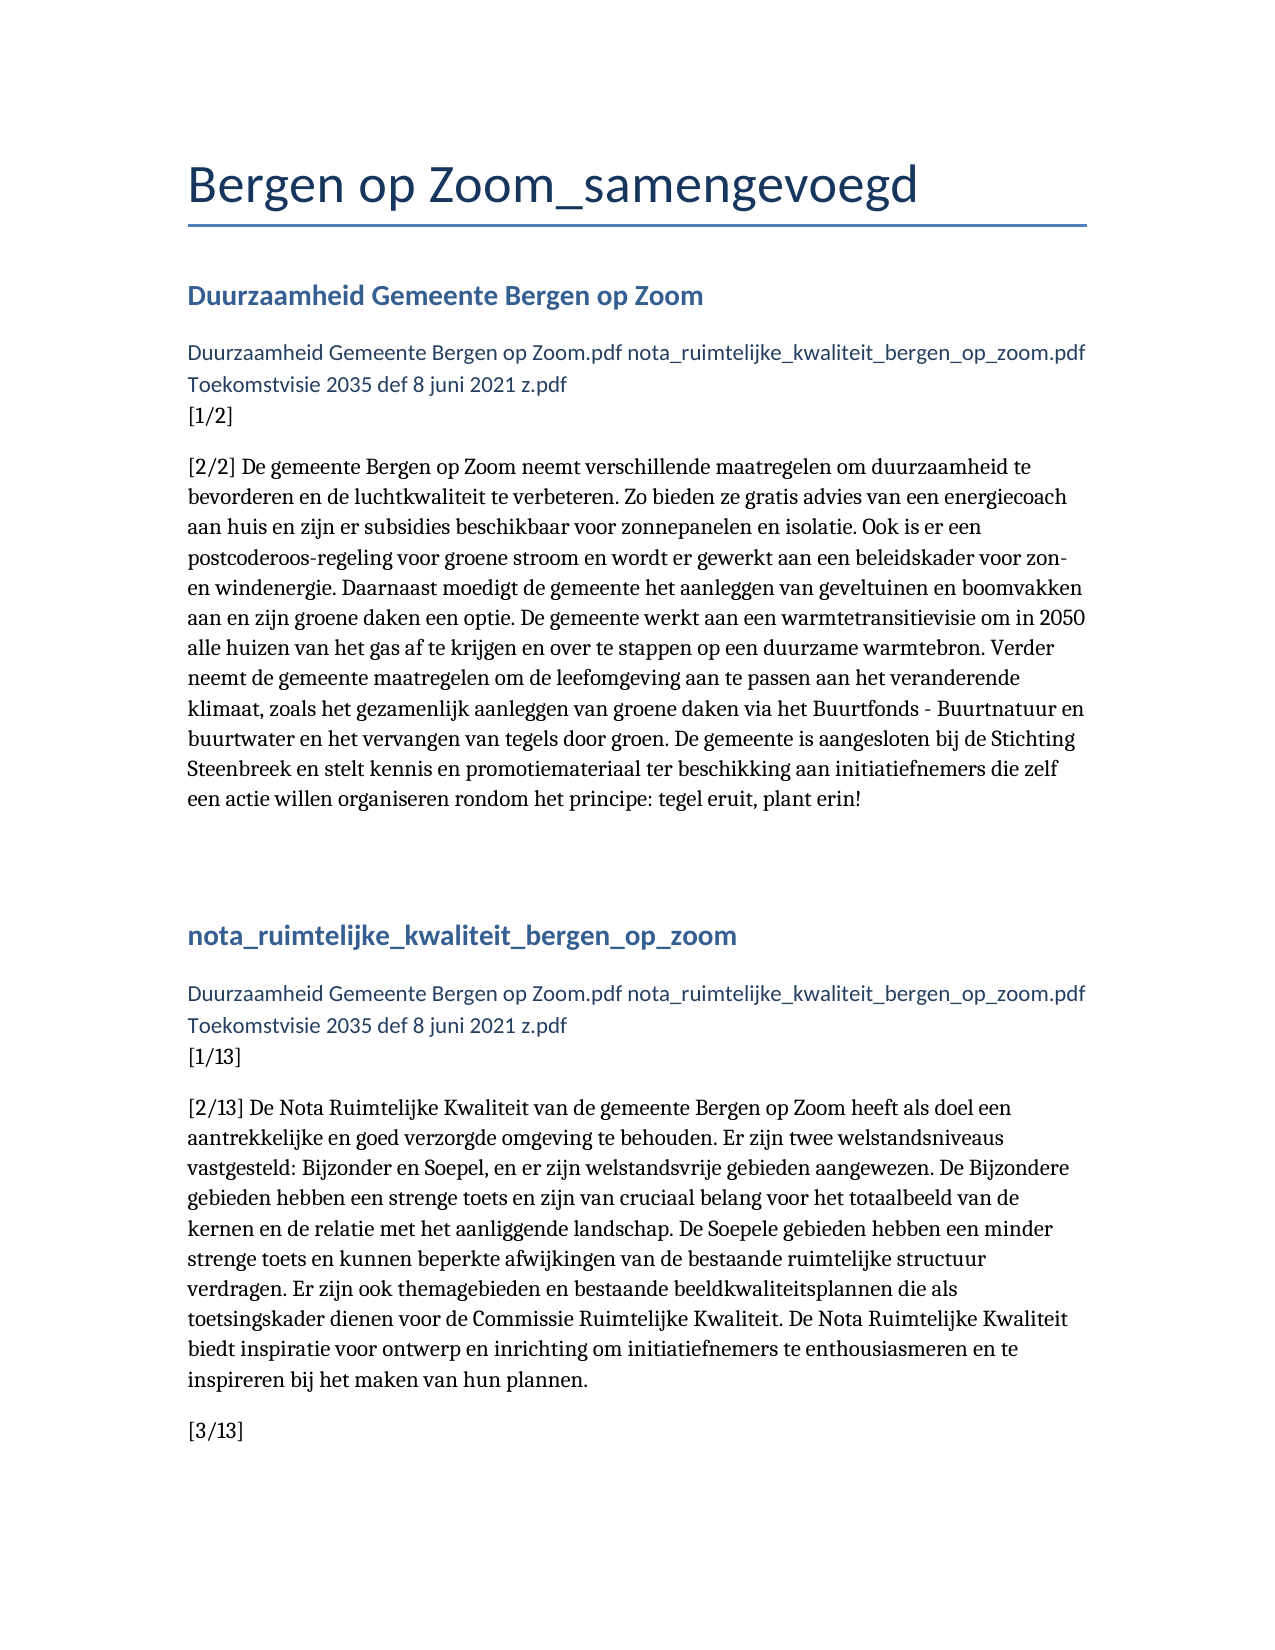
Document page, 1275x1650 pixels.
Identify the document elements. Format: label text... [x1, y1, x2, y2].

subtitle nota_ruimtelijke_kwaliteit_bergen_op_zoom [187, 917, 1087, 953]
subtitle Duurzaamheid Gemeente Bergen op Zoom.pdf nota_ruimtelijke_kwaliteit_bergen_op_zoom.pdf Toekomstvisie 2035 def 8 juni 2021 z.pdf [187, 979, 1087, 1039]
text [1/2] [187, 403, 1087, 429]
title Bergen op Zoom_samengevoegd [187, 150, 1087, 227]
text [2/13] De Nota Ruimtelijke Kwaliteit van de gemeente Bergen op Zoom heeft als doel een aantrekkelijke en goed verzorgde omgeving te behouden. Er zijn twee welstandsniveaus vastgesteld: Bijzonder en Soepel, en er zijn welstandsvrije gebieden aangewezen. De Bijzondere gebieden hebben een strenge toets en zijn van cruciaal belang voor het totaalbeeld van de kernen en de relatie met het aanliggende landschap. De Soepele gebieden hebben een minder strenge toets en kunnen beperkte afwijkingen van de bestaande ruimtelijke structuur verdragen. Er zijn ook themagebieden en bestaande beeldkwaliteitsplannen die als toetsingskader dienen voor de Commissie Ruimtelijke Kwaliteit. De Nota Ruimtelijke Kwaliteit biedt inspiratie voor ontwerp en inrichting om initiatiefnemers te enthousiasmeren en te inspireren bij het maken van hun plannen. [187, 1094, 1087, 1393]
text [3/13] [187, 1417, 1087, 1444]
subtitle Duurzaamheid Gemeente Bergen op Zoom [187, 277, 1087, 312]
text [1/13] [187, 1043, 1087, 1070]
text [2/2] De gemeente Bergen op Zoom neemt verschillende maatregelen om duurzaamheid te bevorderen en de luchtkwaliteit te verbeteren. Zo bieden ze gratis advies van een energiecoach aan huis en zijn er subsidies beschikbaar voor zonnepanelen en isolatie. Ook is er een postcoderoos-regeling voor groene stroom en wordt er gewerkt aan een beleidskader voor zon- en windenergie. Daarnaast moedigt de gemeente het aanleggen van geveltuinen en boomvakken aan en zijn groene daken een optie. De gemeente werkt aan een warmtetransitievisie om in 2050 alle huizen van het gas af te krijgen en over te stappen op een duurzame warmtebron. Verder neemt de gemeente maatregelen om de leefomgeving aan te passen aan het veranderende klimaat, zoals het gezamenlijk aanleggen van groene daken via het Buurtfonds - Buurtnatuur en buurtwater en het vervangen van tegels door groen. De gemeente is aangesloten bij de Stichting Steenbreek en stelt kennis en promotiemateriaal ter beschikking aan initiatiefnemers die zelf een actie willen organiseren rondom het principe: tegel eruit, plant erin! [187, 454, 1087, 812]
subtitle Duurzaamheid Gemeente Bergen op Zoom.pdf nota_ruimtelijke_kwaliteit_bergen_op_zoom.pdf Toekomstvisie 2035 def 8 juni 2021 z.pdf [187, 338, 1087, 398]
